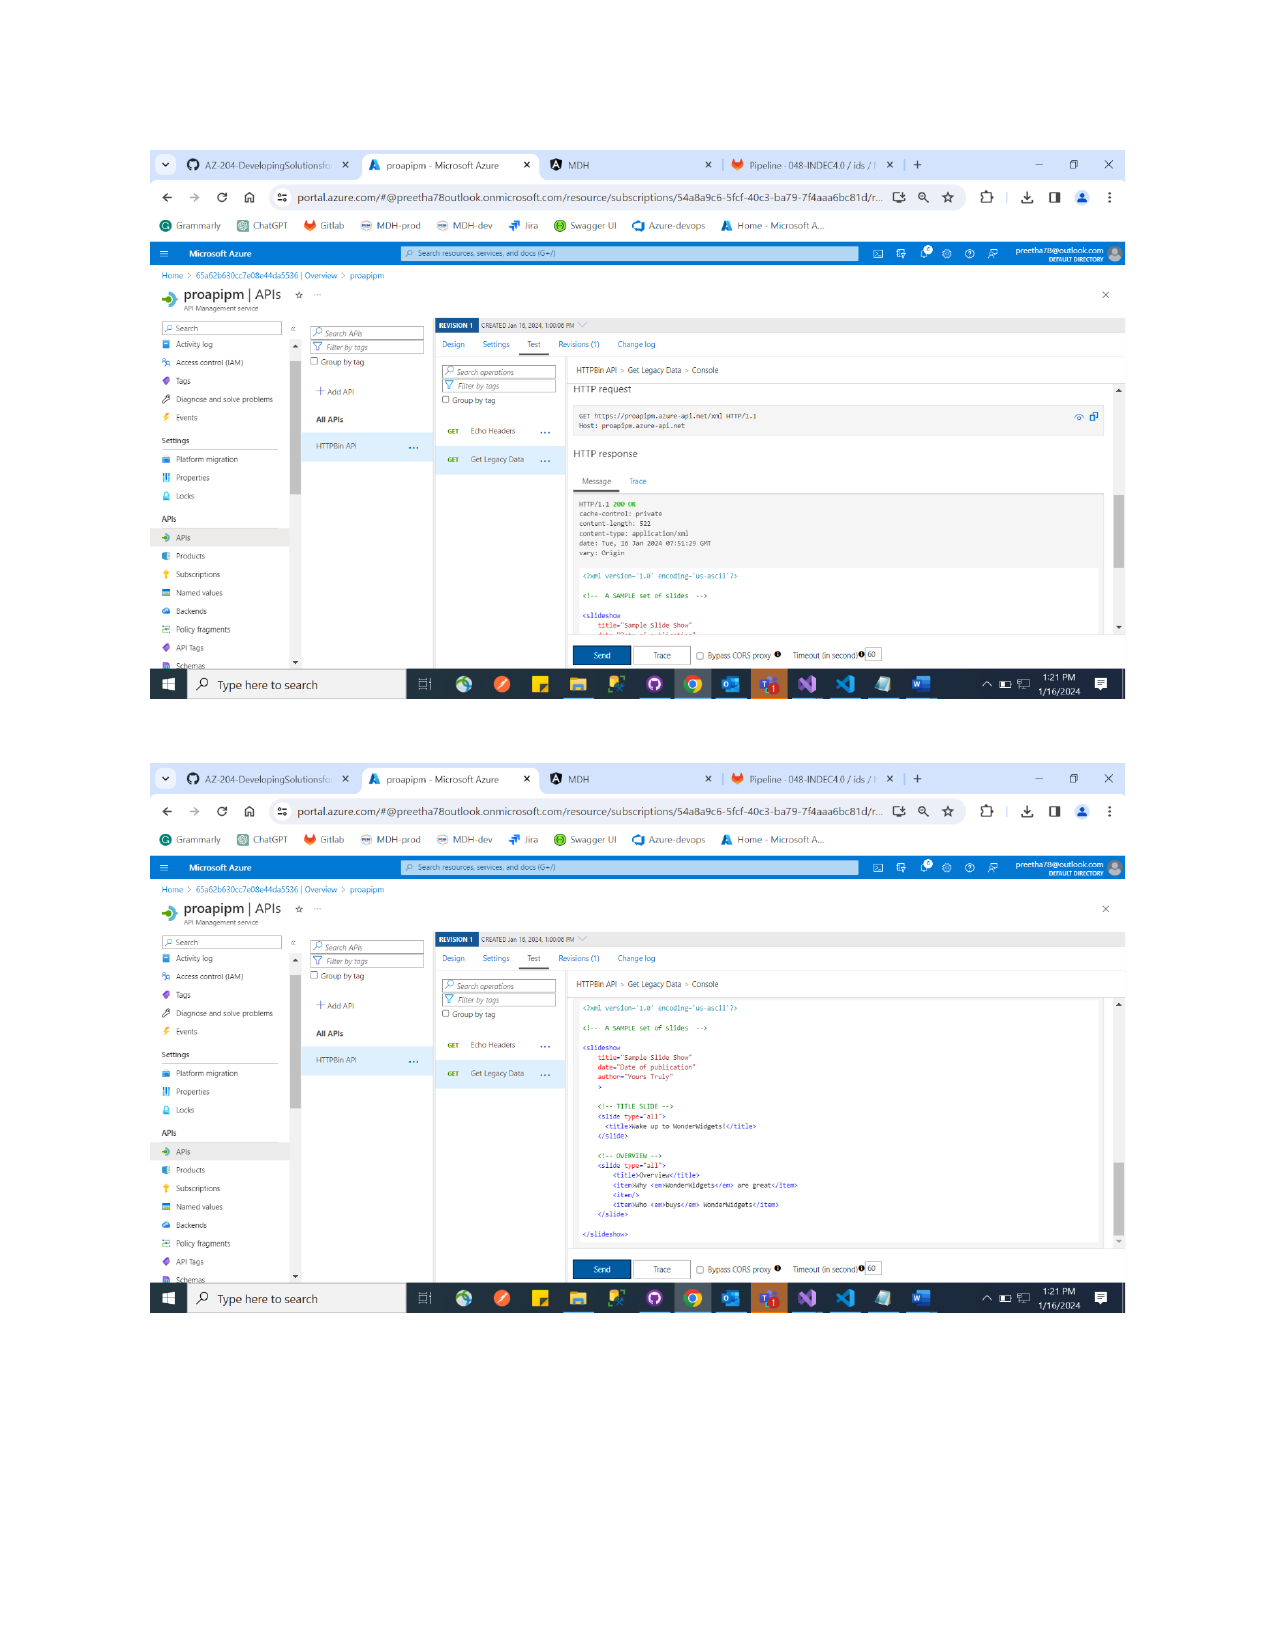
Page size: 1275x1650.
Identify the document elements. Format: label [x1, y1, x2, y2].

picture [150, 150, 1125, 699]
picture [150, 763, 1125, 1313]
